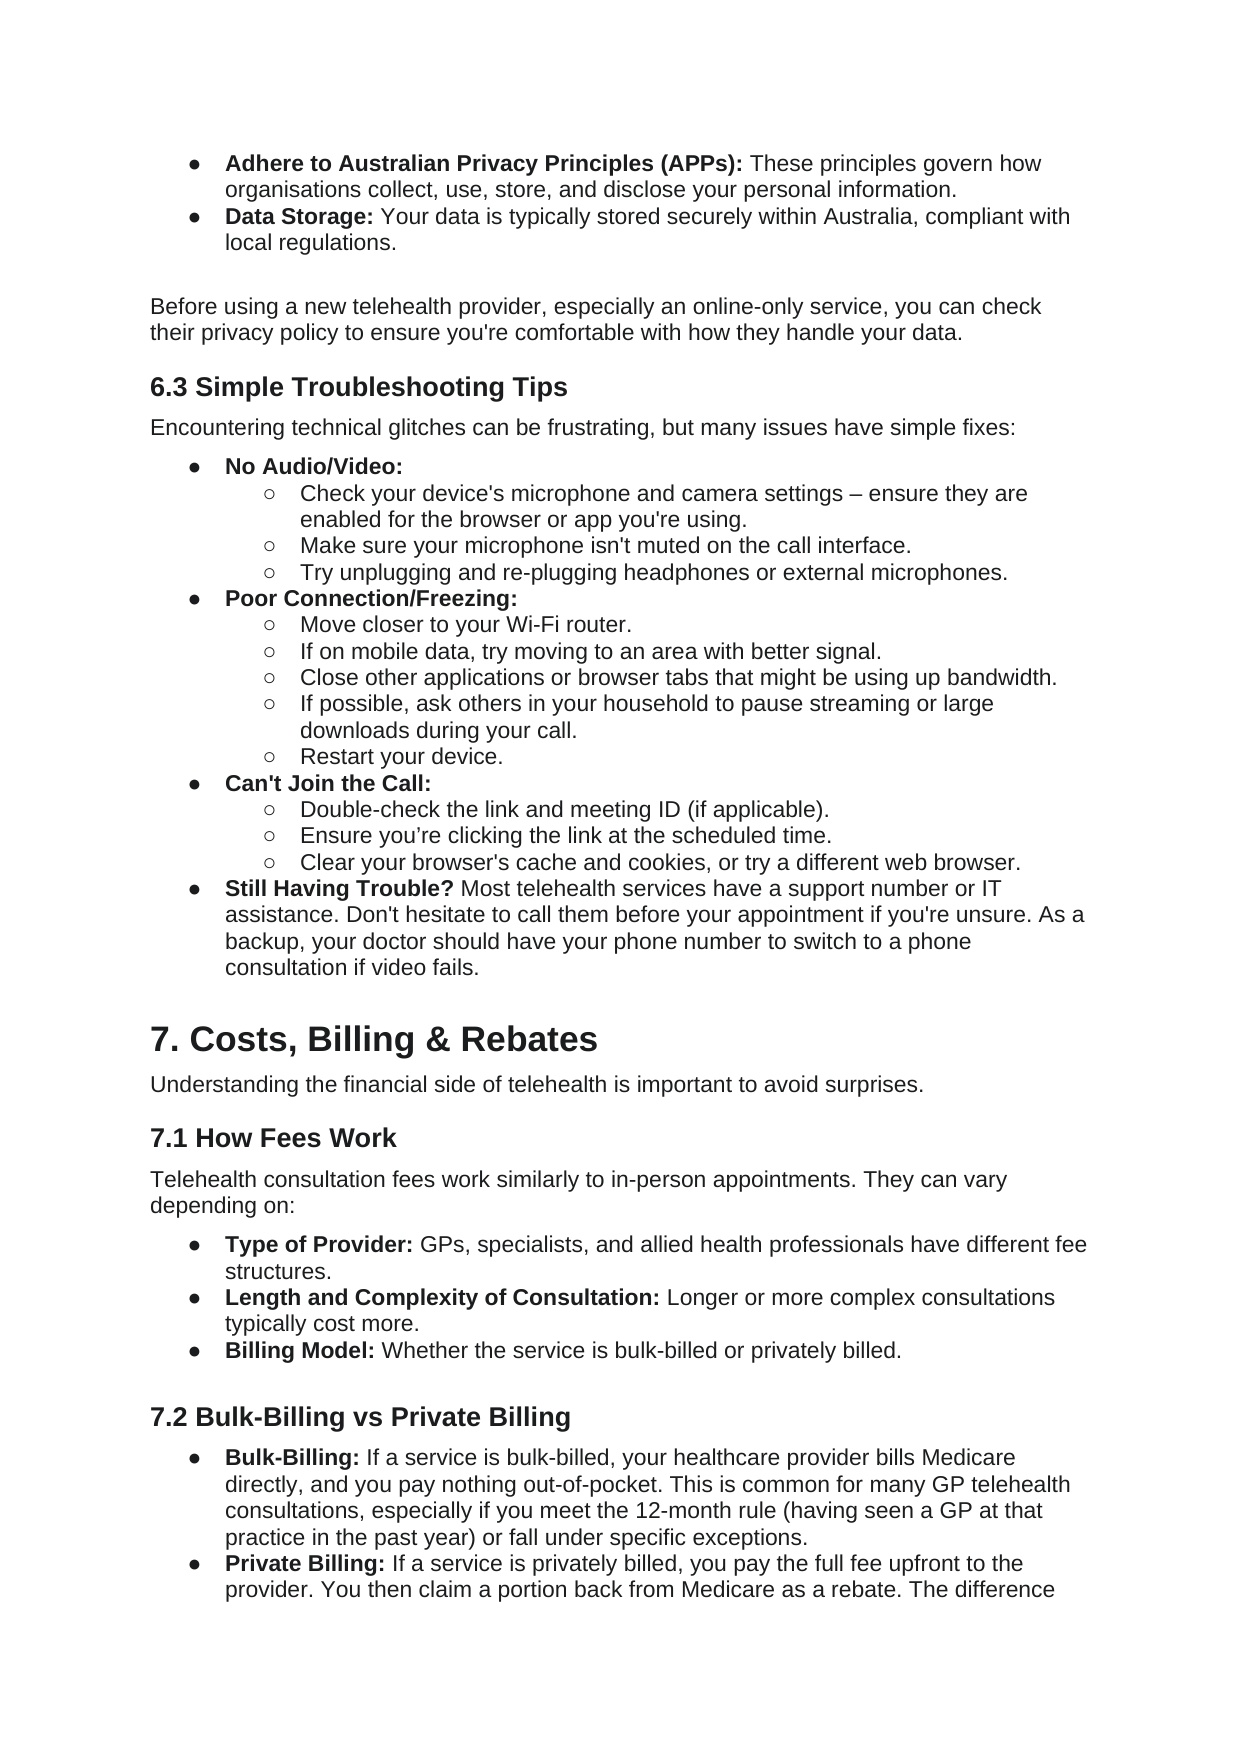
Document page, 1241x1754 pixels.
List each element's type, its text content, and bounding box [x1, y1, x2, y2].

list No Audio/Video: [187, 453, 1090, 479]
list Poor Connection/Freezing: [187, 585, 1090, 611]
subtitle 7.1 How Fees Work [150, 1122, 1090, 1154]
list Bulk-Billing: If a service is bulk-billed, your healthcare provider bills Medicare directly, and you pay nothing out-of-pocket. This is common for many GP telehealth consultations, especially if you meet the 12-month rule (having seen a GP at that practice in the past year) or fall under specific exceptions. [187, 1444, 1090, 1550]
list Try unplugging and re-plugging headphones or external microphones. [262, 559, 1090, 585]
list Clear your browser's cache and cookies, or try a different web browser. [262, 848, 1090, 875]
list Restart your device. [262, 743, 1090, 769]
list Double-check the link and meeting ID (if applicable). [262, 796, 1090, 822]
list Check your device's microphone and camera settings – ensure they are enabled for the browser or app you're using. [262, 479, 1090, 532]
list Type of Provider: GPs, specialists, and allied health professionals have different fee structures. [187, 1231, 1090, 1284]
list Billing Model: Whether the service is bulk-billed or privately billed. [187, 1337, 1090, 1363]
list Move closer to your Wi-Fi router. [262, 611, 1090, 638]
text Telehealth consultation fees work similarly to in-person appointments. They can vary depending on: [150, 1166, 1090, 1219]
list If on mobile data, try moving to an area with better signal. [262, 638, 1090, 664]
list If possible, ask others in your household to pause streaming or large downloads during your call. [262, 690, 1090, 743]
list Can't Join the Call: [187, 769, 1090, 796]
list Length and Complexity of Consultation: Longer or more complex consultations typically cost more. [187, 1284, 1090, 1337]
list Still Having Trouble? Most telehealth services have a support number or IT assistance. Don't hesitate to call them before your appointment if you're unsure. As a backup, your doctor should have your phone number to switch to a phone consultation if video fails. [187, 875, 1090, 980]
list Ensure you’re clicking the link at the scheduled time. [262, 822, 1090, 848]
text Encountering technical glitches can be frustrating, but many issues have simple fixes: [150, 414, 1090, 441]
list Adhere to Australian Privacy Principles (APPs): These principles govern how organisations collect, use, store, and disclose your personal information. [187, 150, 1090, 203]
subtitle 6.3 Simple Troubleshooting Tips [150, 371, 1090, 402]
list Data Storage: Your data is typically stored securely within Australia, compliant with local regulations. [187, 203, 1090, 255]
subtitle 7.2 Bulk-Billing vs Private Billing [150, 1401, 1090, 1432]
text Before using a new telehealth provider, especially an online-only service, you can check their privacy policy to ensure you're comfortable with how they handle your data. [150, 293, 1090, 346]
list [187, 1550, 1090, 1602]
subtitle 7. Costs, Billing & Rebates [150, 1018, 1090, 1058]
text Understanding the financial side of telehealth is important to avoid surprises. [150, 1071, 1090, 1097]
list Close other applications or browser tabs that might be using up bandwidth. [262, 664, 1090, 690]
list Make sure your microphone isn't muted on the call interface. [262, 532, 1090, 559]
